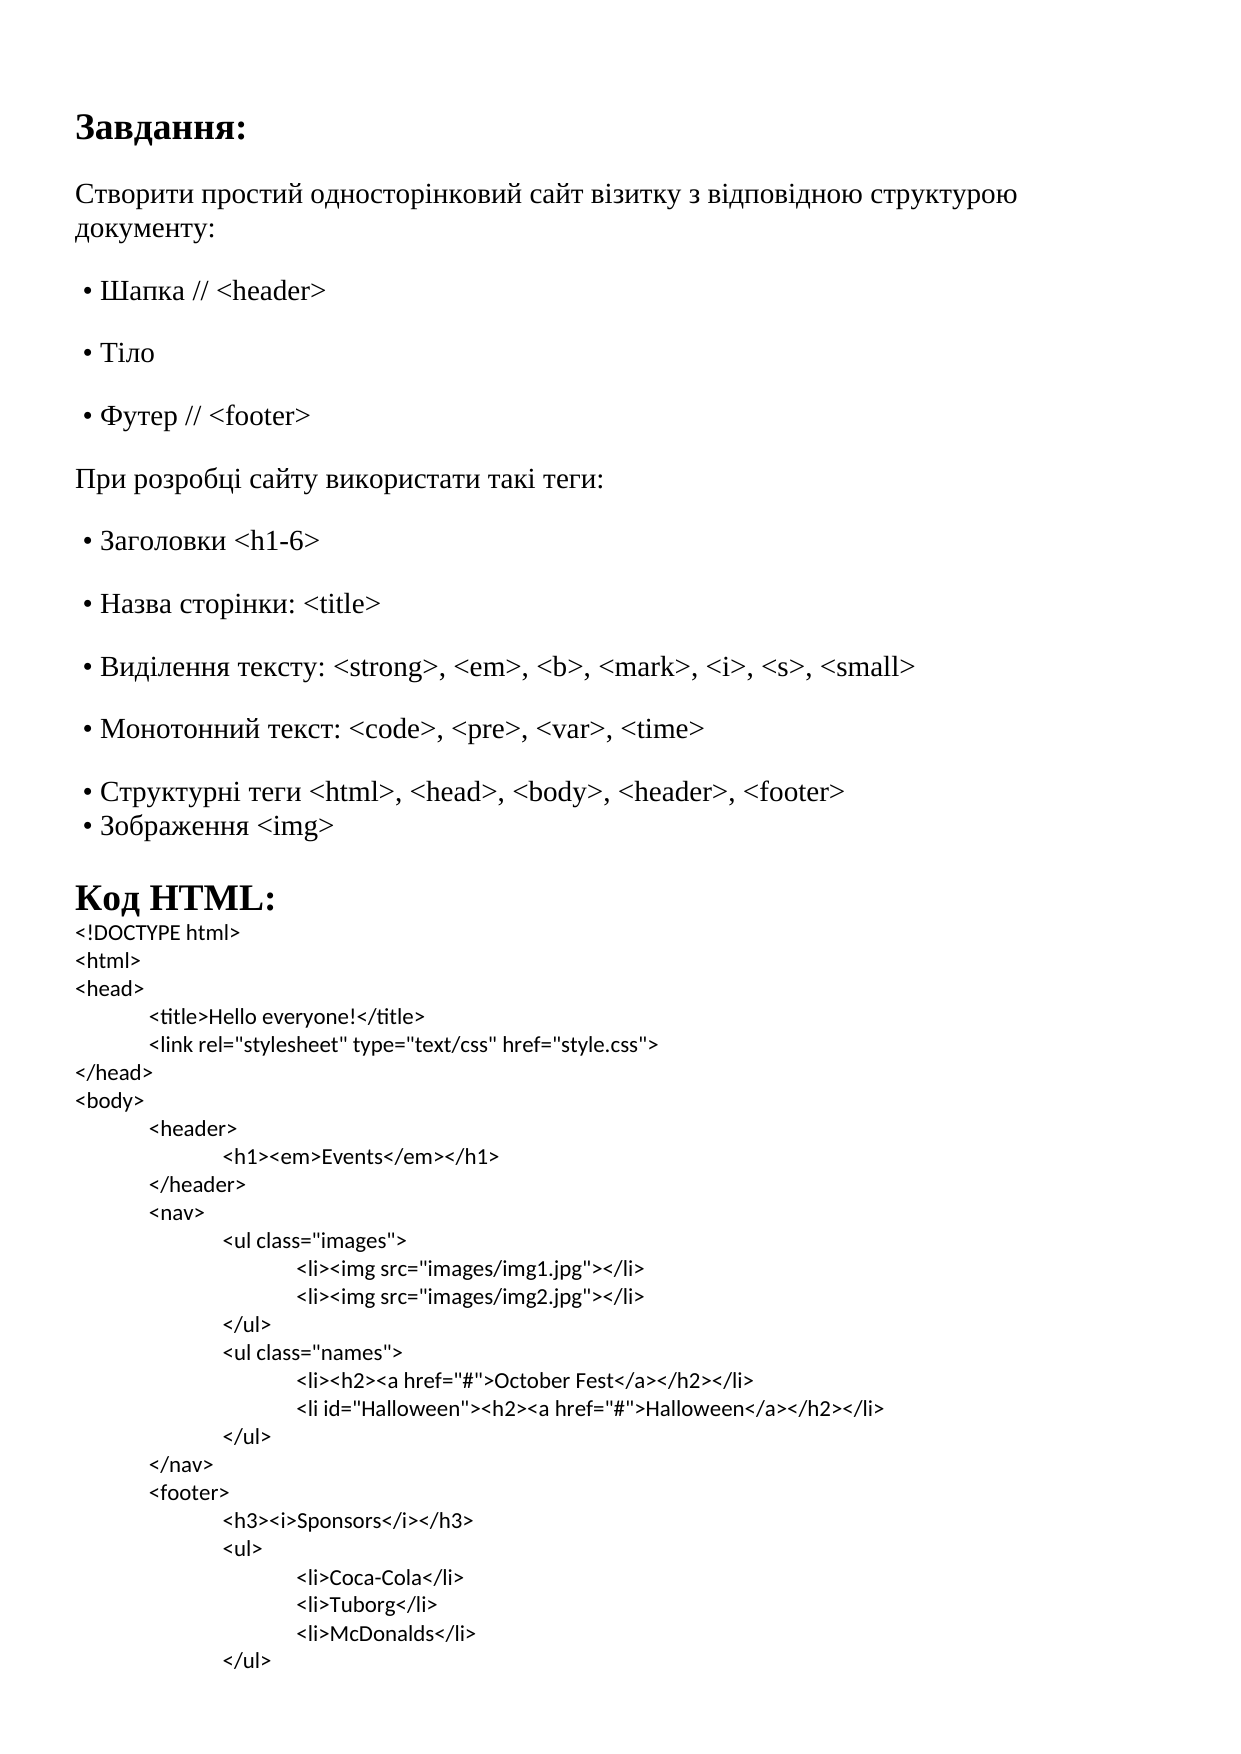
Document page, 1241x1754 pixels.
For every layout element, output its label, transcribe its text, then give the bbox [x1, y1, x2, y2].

text • Виділення тексту: <strong>, <em>, <b>, <mark>, <i>, <s>, <small> [75, 649, 1165, 682]
text </ul> [75, 1422, 1165, 1451]
text • Монотонний текст: <code>, <pre>, <var>, <time> [75, 712, 1165, 745]
text </ul> [75, 1647, 1165, 1675]
text </head> [75, 1058, 1165, 1086]
text <li><img src="images/img2.jpg"></li> [75, 1282, 1165, 1310]
text • Назва сторінки: <title> [75, 586, 1165, 620]
text • Зображення <img> [75, 808, 1165, 841]
text • Шапка // <header> [75, 273, 1165, 306]
text <header> [75, 1114, 1165, 1142]
text • Заголовки <h1-6> [75, 523, 1165, 557]
text <nav> [75, 1198, 1165, 1226]
text <li><img src="images/img1.jpg"></li> [75, 1254, 1165, 1282]
text </header> [75, 1170, 1165, 1198]
text <h1><em>Events</em></h1> [75, 1142, 1165, 1170]
text <head> [75, 974, 1165, 1002]
text <li>McDonalds</li> [75, 1619, 1165, 1647]
text <ul> [75, 1534, 1165, 1563]
text • Структурні теги <html>, <head>, <body>, <header>, <footer> [75, 774, 1165, 808]
text <html> [75, 946, 1165, 974]
text <li id="Halloween"><h2><a href="#">Halloween</a></h2></li> [75, 1394, 1165, 1422]
text </nav> [75, 1451, 1165, 1478]
text <title>Hello everyone!</title> [75, 1002, 1165, 1030]
text Завдання: [75, 104, 1165, 147]
text • Футер // <footer> [75, 398, 1165, 432]
text <ul class="images"> [75, 1226, 1165, 1254]
text <body> [75, 1086, 1165, 1114]
text Код HTML: [75, 875, 1165, 918]
text <link rel="stylesheet" type="text/css" href="style.css"> [75, 1030, 1165, 1058]
text <h3><i>Sponsors</i></h3> [75, 1507, 1165, 1534]
text Створити простий односторінковий сайт візитку з відповідною структурою документу: [75, 176, 1165, 243]
text <li>Coca-Cola</li> [75, 1563, 1165, 1591]
text При розробці сайту використати такі теги: [75, 461, 1165, 494]
text <footer> [75, 1478, 1165, 1507]
text <li>Tuborg</li> [75, 1591, 1165, 1619]
text <li><h2><a href="#">October Fest</a></h2></li> [75, 1366, 1165, 1394]
text <!DOCTYPE html> [75, 918, 1165, 946]
text </ul> [75, 1310, 1165, 1338]
text <ul class="names"> [75, 1338, 1165, 1366]
text • Тіло [75, 335, 1165, 369]
